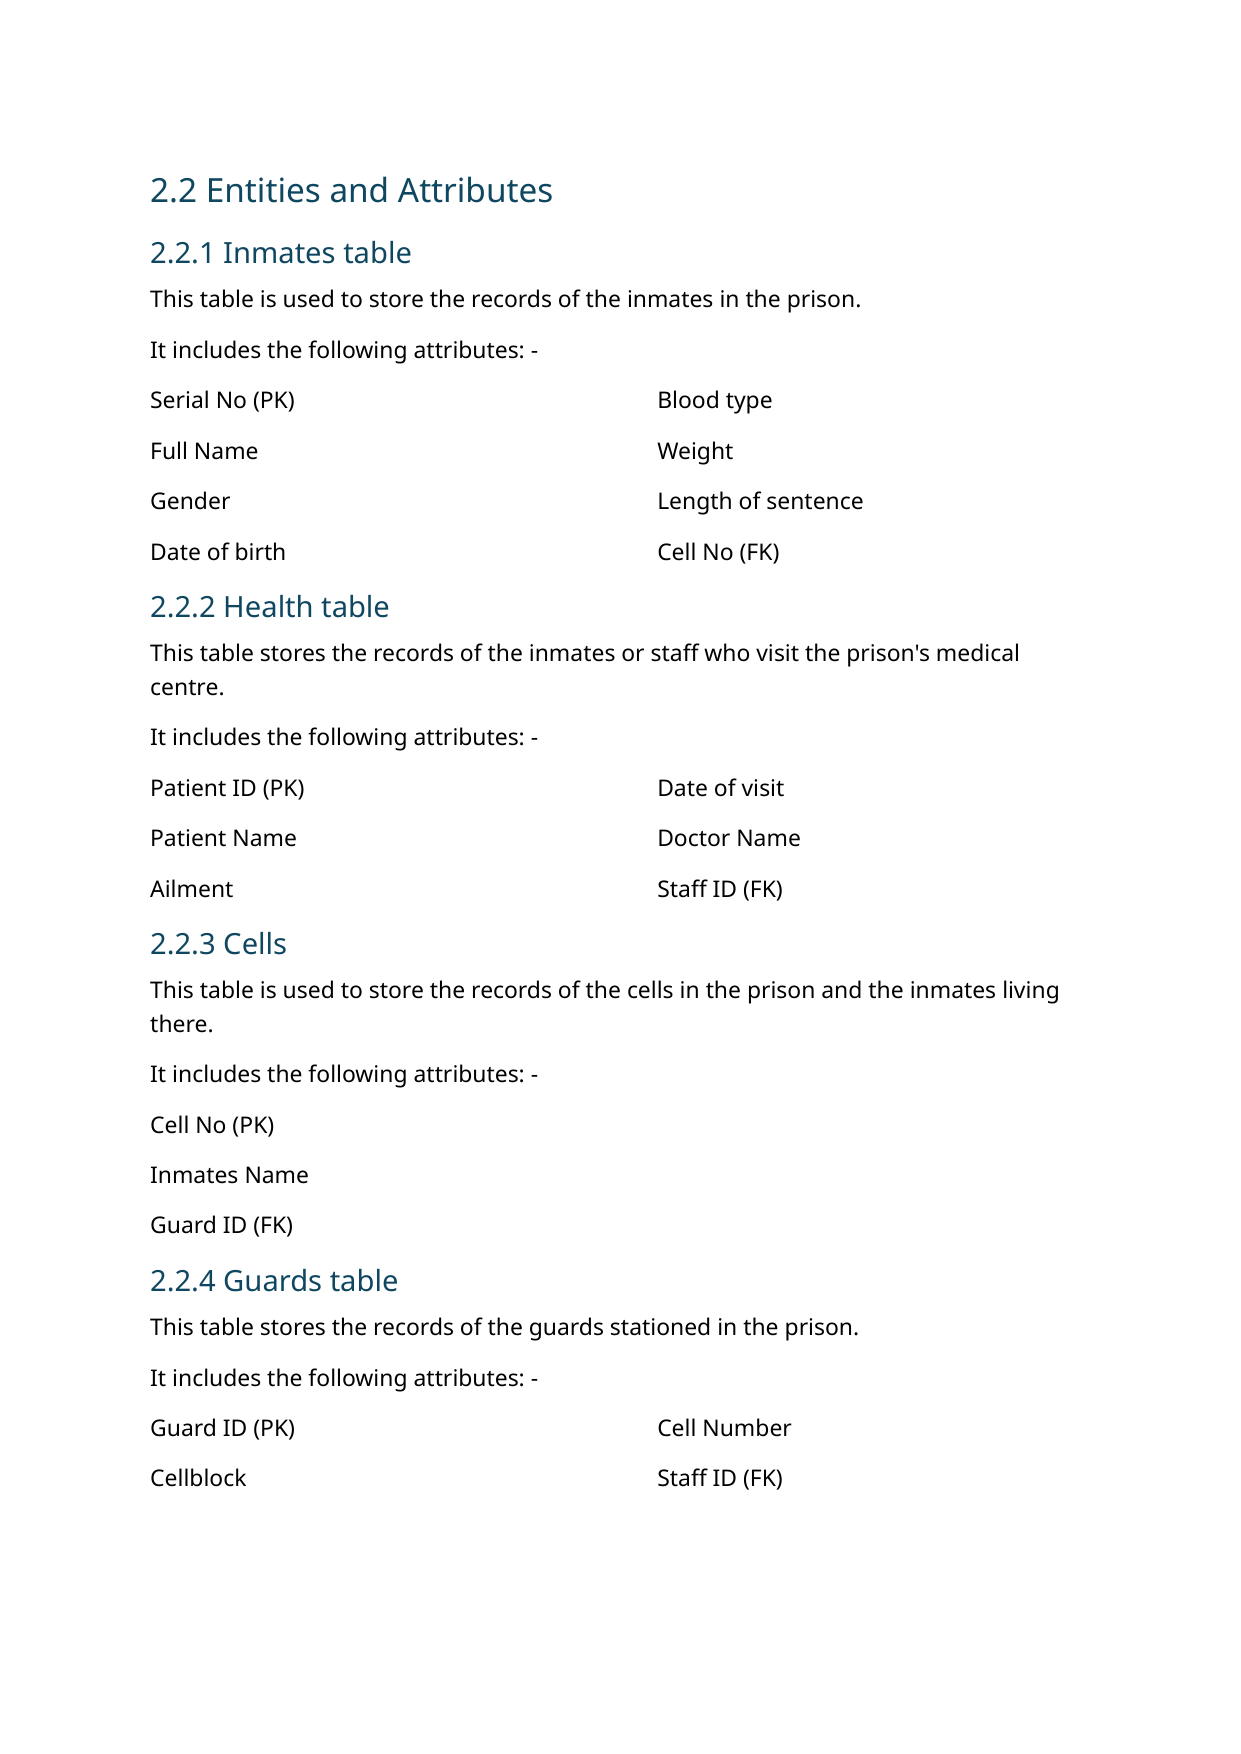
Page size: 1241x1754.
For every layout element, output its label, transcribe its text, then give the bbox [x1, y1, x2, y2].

text Ailment [150, 872, 583, 904]
text Date of birth [150, 536, 583, 567]
text Patient ID (PK) [150, 772, 583, 803]
text Gender [150, 485, 583, 516]
text Cell Number [657, 1412, 1090, 1443]
text Doctor Name [657, 822, 1090, 853]
text Cell No (PK) [150, 1109, 1090, 1140]
text It includes the following attributes: - [150, 721, 1090, 752]
text Serial No (PK) [150, 384, 583, 416]
text Inmates Name [150, 1159, 1090, 1190]
text Weight [657, 435, 1090, 466]
text It includes the following attributes: - [150, 1058, 1090, 1089]
text This table stores the records of the inmates or staff who visit the prison's medical centre. [150, 637, 1090, 702]
text Guard ID (FK) [150, 1209, 1090, 1241]
subtitle 2.2 Entities and Attributes [150, 167, 1090, 212]
text Staff ID (FK) [657, 1462, 1090, 1493]
text This table is used to store the records of the inmates in the prison. [150, 283, 1090, 315]
text Full Name [150, 435, 583, 466]
text Patient Name [150, 822, 583, 853]
text It includes the following attributes: - [150, 334, 1090, 365]
text Blood type [657, 384, 1090, 416]
subtitle 2.2.3 Cells [150, 923, 1090, 963]
text Staff ID (FK) [657, 872, 1090, 904]
subtitle 2.2.1 Inmates table [150, 232, 1090, 272]
text This table is used to store the records of the cells in the prison and the inmates living there. [150, 974, 1090, 1039]
text This table stores the records of the guards stationed in the prison. [150, 1311, 1090, 1342]
text Guard ID (PK) [150, 1412, 583, 1443]
text Length of sentence [657, 485, 1090, 516]
text Date of visit [657, 772, 1090, 803]
subtitle 2.2.2 Health table [150, 586, 1090, 626]
text Cell No (FK) [657, 536, 1090, 567]
subtitle 2.2.4 Guards table [150, 1260, 1090, 1299]
text It includes the following attributes: - [150, 1361, 1090, 1393]
text Cellblock [150, 1462, 583, 1493]
